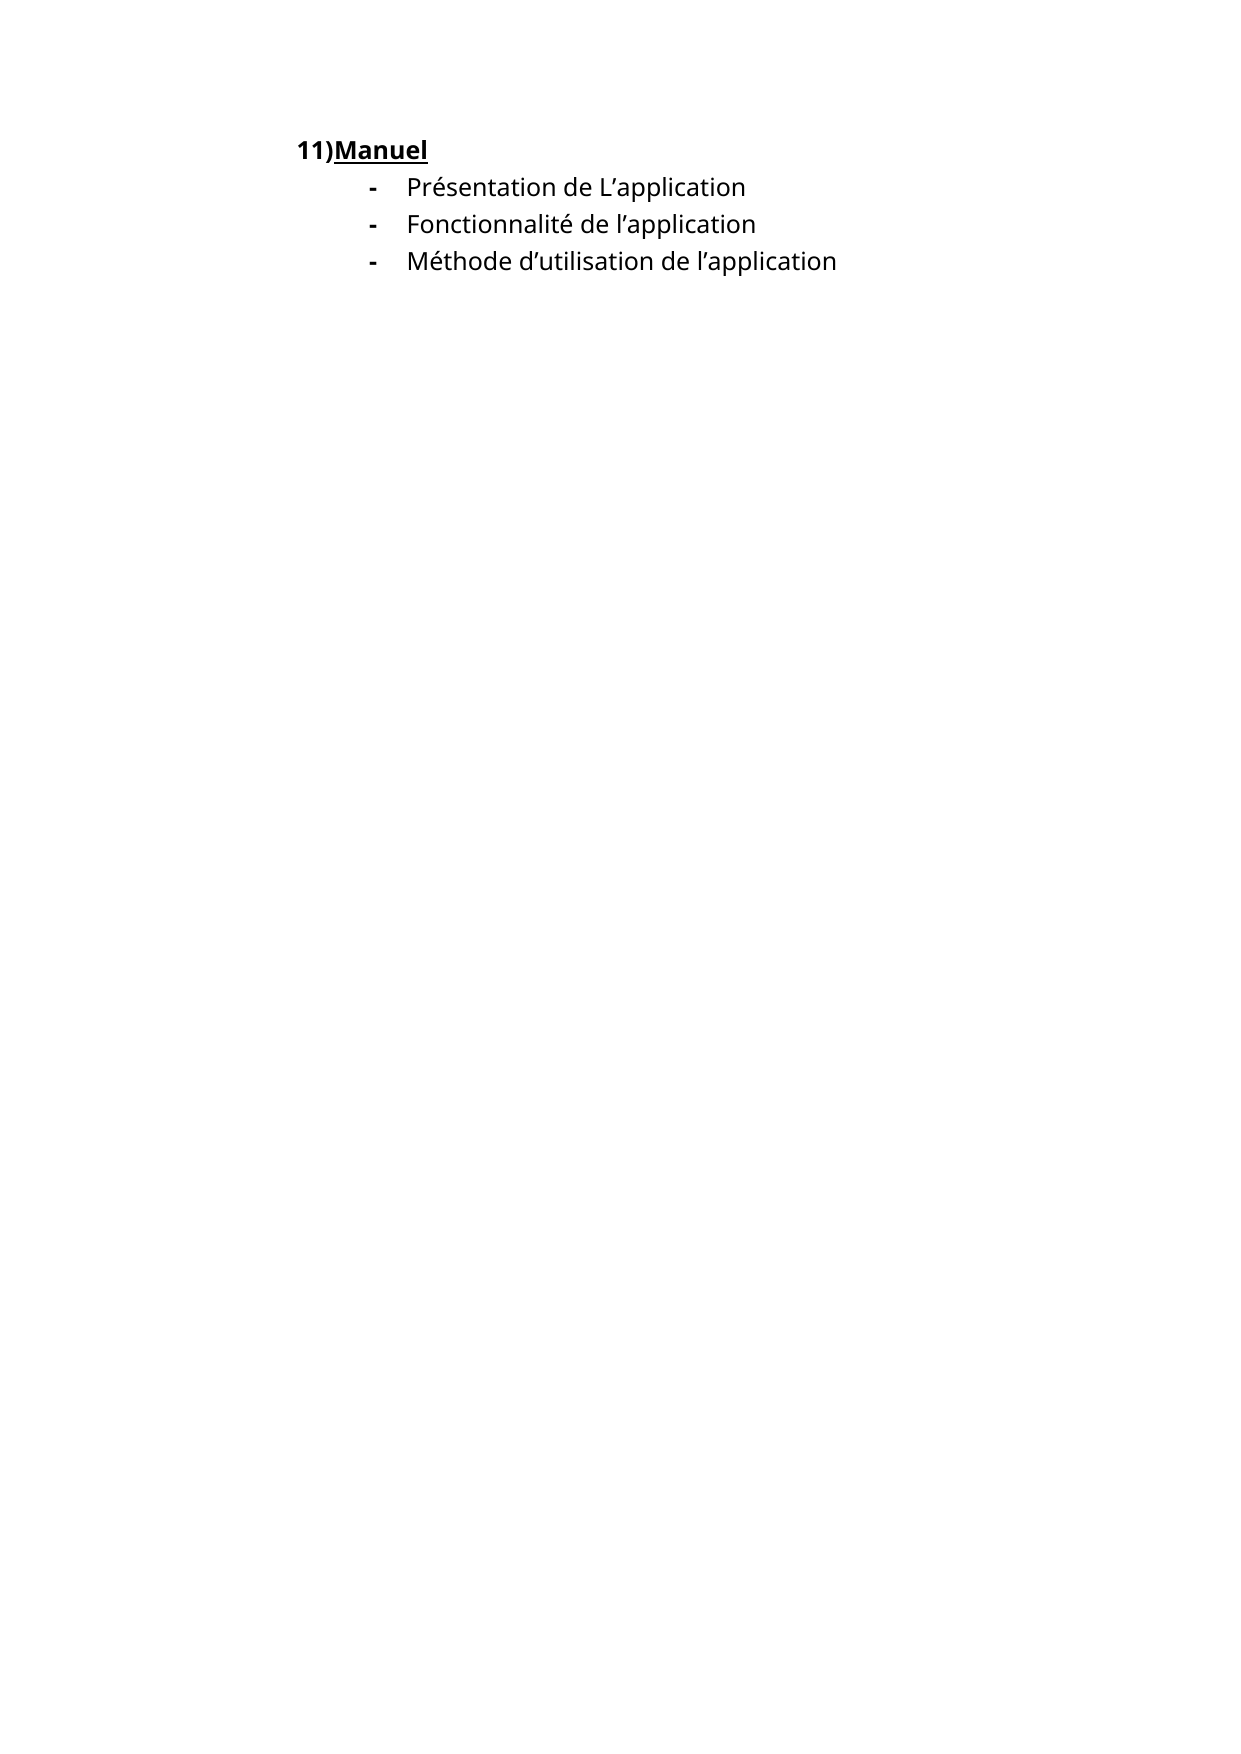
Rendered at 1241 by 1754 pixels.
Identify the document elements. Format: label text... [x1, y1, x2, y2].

list Méthode d’utilisation de l’application [369, 243, 1093, 277]
list Présentation de L’application [369, 170, 1093, 204]
list Manuel [296, 133, 1093, 167]
list Fonctionnalité de l’application [369, 206, 1093, 241]
